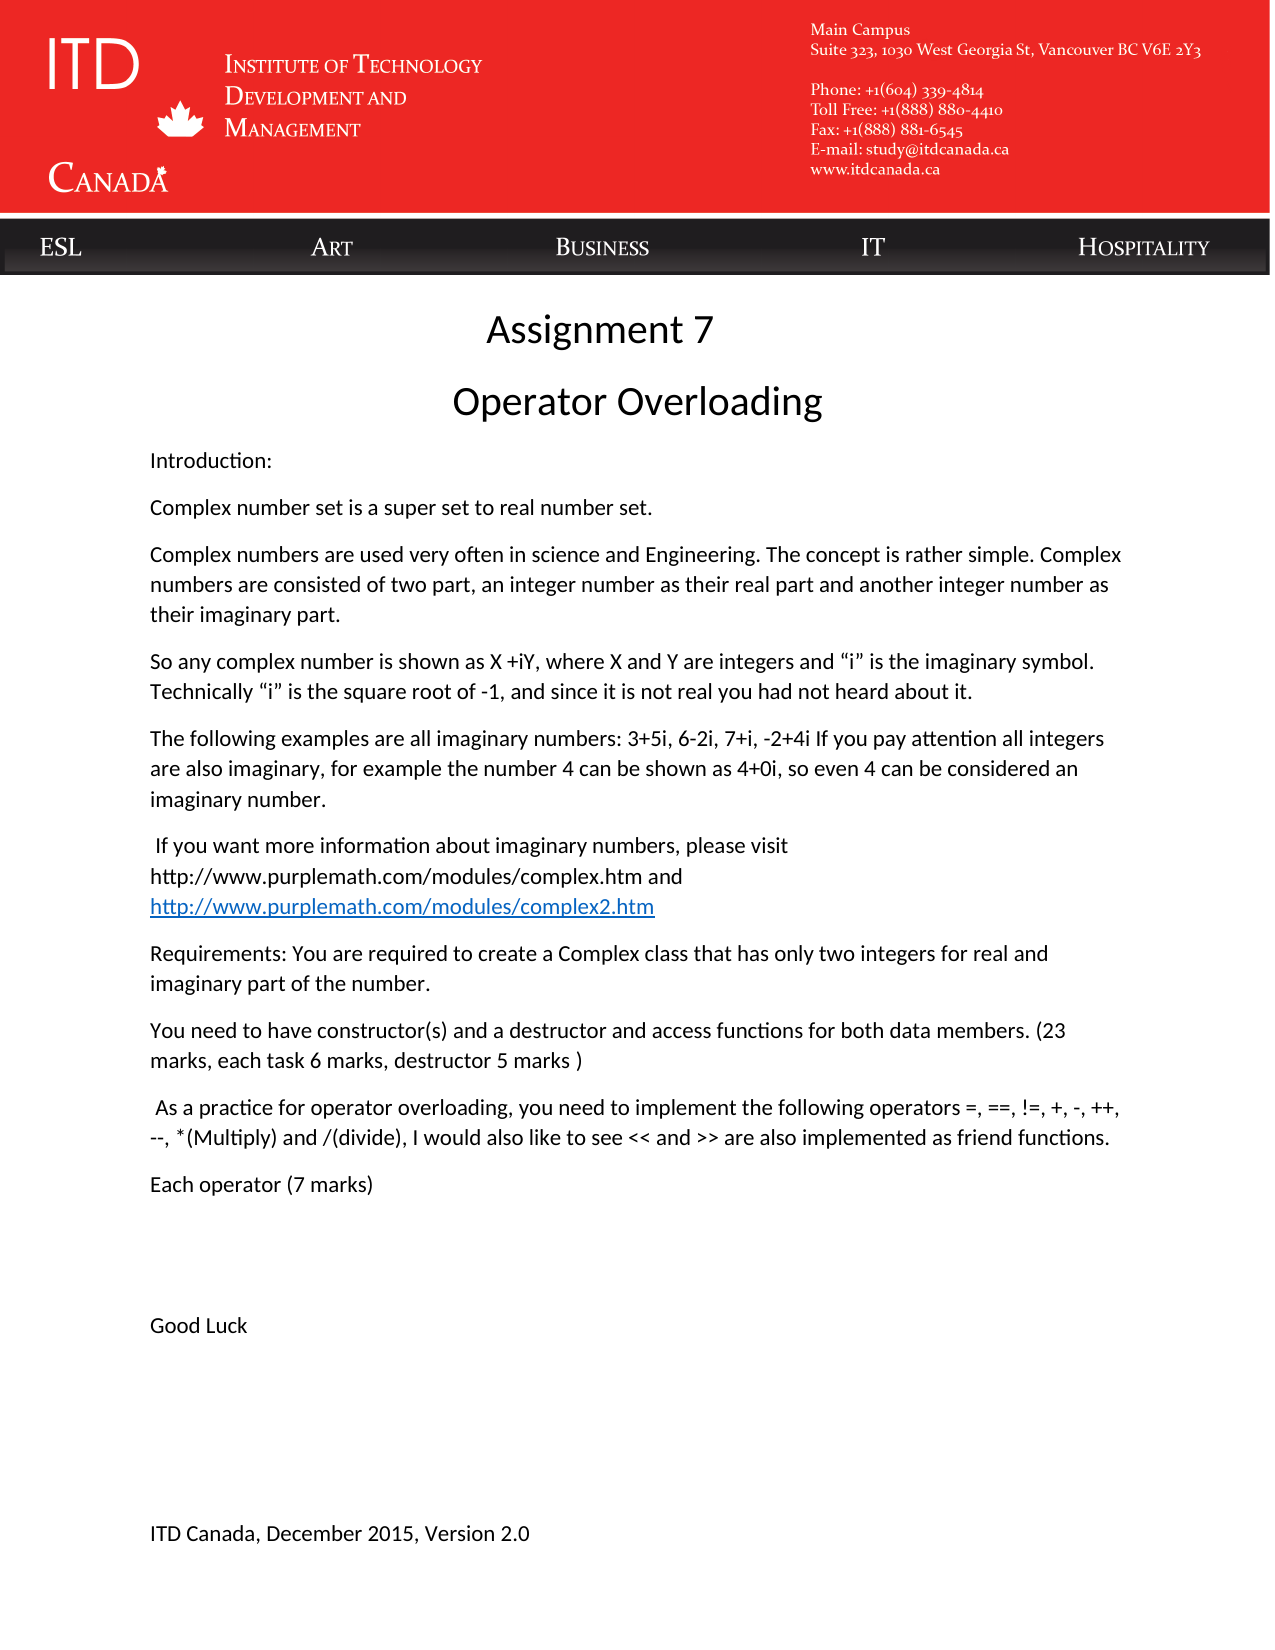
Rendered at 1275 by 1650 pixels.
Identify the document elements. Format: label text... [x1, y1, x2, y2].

text Requirements: You are required to create a Complex class that has only two integers for real and imaginary part of the number. [150, 939, 1125, 997]
text Each operator (7 marks) [150, 1170, 1125, 1198]
text As a practice for operator overloading, you need to implement the following operators =, ==, !=, +, -, ++, --, *(Multiply) and /(divide), I would also like to see << and >> are also implemented as friend functions. [150, 1093, 1125, 1151]
text The following examples are all imaginary numbers: 3+5i, 6-2i, 7+i, -2+4i If you pay attention all integers are also imaginary, for example the number 4 can be shown as 4+0i, so even 4 can be considered an imaginary number. [150, 724, 1125, 813]
text Assignment 7 [75, 303, 1125, 354]
text Complex number set is a super set to real number set. [150, 493, 1125, 521]
text You need to have constructor(s) and a destructor and access functions for both data members. (23 marks, each task 6 marks, destructor 5 marks ) [150, 1016, 1125, 1074]
text Operator Overloading [150, 374, 1125, 425]
text So any complex number is shown as X +iY, where X and Y are integers and “i” is the imaginary symbol. Technically “i” is the square root of -1, and since it is not real you had not heard about it. [150, 647, 1125, 705]
picture [0, 0, 1270, 275]
text Complex numbers are used very often in science and Engineering. The concept is rather simple. Complex numbers are consisted of two part, an integer number as their real part and another integer number as their imaginary part. [150, 540, 1125, 628]
text Introduction: [150, 446, 1125, 474]
text Good Luck [150, 1311, 1125, 1339]
text If you want more information about imaginary numbers, please visit http://www.purplemath.com/modules/complex.htm and http://www.purplemath.com/modules/complex2.htm [150, 832, 1125, 920]
